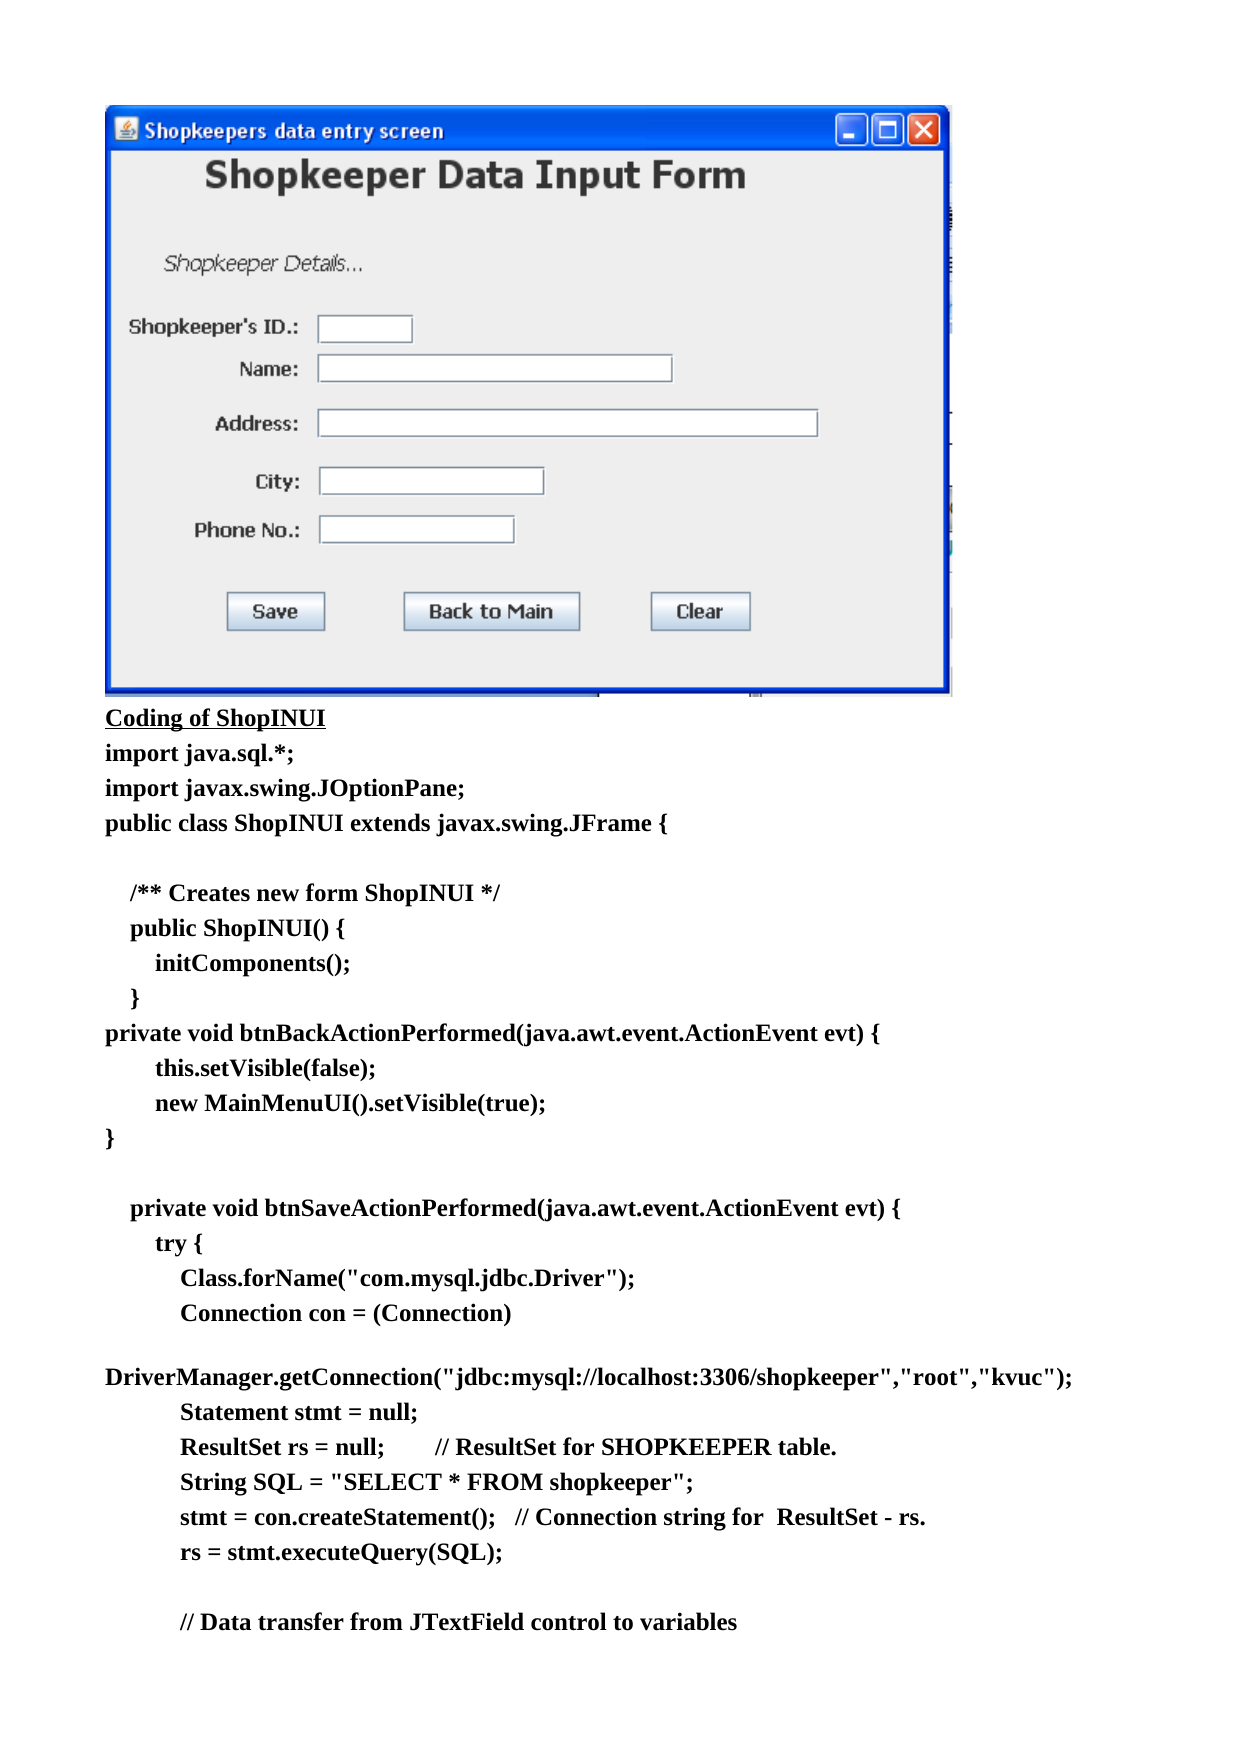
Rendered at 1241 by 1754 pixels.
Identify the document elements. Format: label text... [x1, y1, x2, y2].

text initComponents(); [105, 948, 1135, 977]
text Connection con = (Connection) [105, 1298, 1135, 1327]
text this.setVisible(false); [105, 1053, 1135, 1082]
text Statement stmt = null; [105, 1397, 1135, 1426]
text Class.forName("com.mysql.jdbc.Driver"); [105, 1263, 1135, 1292]
text DriverManager.getConnection("jdbc:mysql://localhost:3306/shopkeeper","root","kvuc"); [105, 1333, 1135, 1391]
text public ShopINUI() { [105, 913, 1135, 942]
text import java.sql.*; [105, 738, 1135, 767]
text private void btnSaveActionPerformed(java.awt.event.ActionEvent evt) { [105, 1193, 1135, 1222]
text public class ShopINUI extends javax.swing.JFrame { [105, 808, 1135, 837]
text String SQL = "SELECT * FROM shopkeeper"; [105, 1467, 1135, 1496]
text private void btnBackActionPerformed(java.awt.event.ActionEvent evt) { [105, 1018, 1135, 1047]
text try { [105, 1228, 1135, 1257]
text } [105, 983, 1135, 1012]
picture [105, 105, 953, 697]
text new MainMenuUI().setVisible(true); [105, 1088, 1135, 1117]
text } [105, 1123, 1135, 1152]
text /** Creates new form ShopINUI */ [105, 878, 1135, 907]
text stmt = con.createStatement(); // Connection string for ResultSet - rs. [105, 1502, 1135, 1531]
text ResultSet rs = null; // ResultSet for SHOPKEEPER table. [105, 1432, 1135, 1461]
text rs = stmt.executeQuery(SQL); [105, 1537, 1135, 1566]
text Coding of ShopINUI [105, 703, 1135, 732]
text import javax.swing.JOptionPane; [105, 773, 1135, 802]
text // Data transfer from JTextField control to variables [105, 1607, 1135, 1636]
